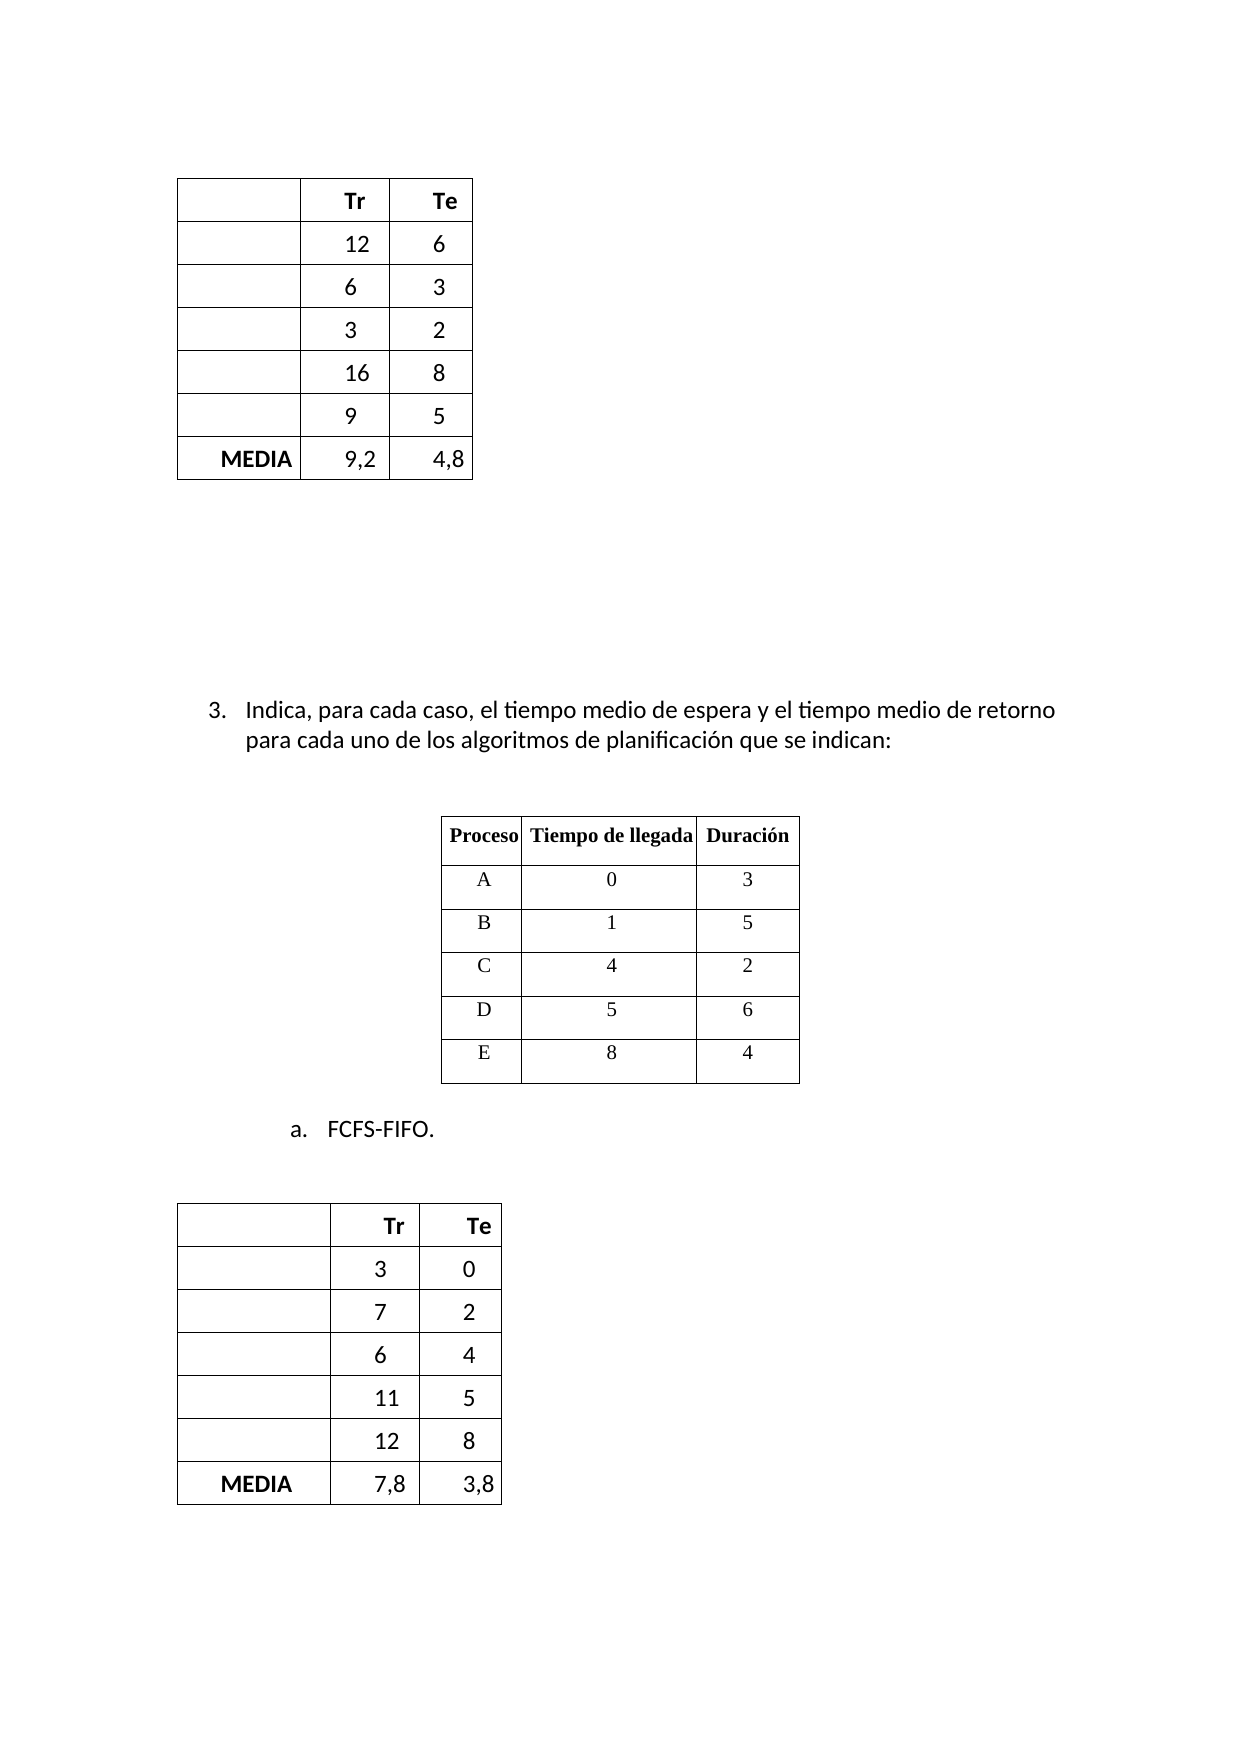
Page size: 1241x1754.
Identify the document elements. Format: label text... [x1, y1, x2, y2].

list Indica, para cada caso, el tiempo medio de espera y el tiempo medio de retorno para cada uno de los algoritmos de planificación que se indican: [208, 694, 1063, 755]
table_cell 8 [390, 351, 472, 393]
table_cell [178, 1290, 330, 1332]
table_cell 4 [522, 953, 696, 996]
table_header Tr [331, 1204, 419, 1246]
table_cell 6 [331, 1333, 419, 1375]
table_cell 9 [301, 394, 389, 436]
table_cell 0 [420, 1247, 501, 1289]
table_cell C [442, 953, 521, 996]
table_header Duración [697, 817, 799, 865]
table_cell [178, 308, 300, 350]
table_cell 8 [522, 1040, 696, 1083]
table_cell 6 [301, 265, 389, 307]
table_cell [178, 1247, 330, 1289]
table_header Proceso [442, 817, 521, 865]
table_cell 6 [697, 997, 799, 1039]
table_cell 4,8 [390, 437, 472, 479]
table_cell 11 [331, 1376, 419, 1418]
table_cell 7 [331, 1290, 419, 1332]
table_cell [178, 351, 300, 393]
table_header [178, 1204, 330, 1246]
table_cell D [442, 997, 521, 1039]
table_cell MEDIA [178, 437, 300, 479]
table_cell 1 [522, 910, 696, 952]
table_cell 12 [331, 1419, 419, 1461]
table_cell A [442, 866, 521, 909]
table_cell [178, 1419, 330, 1461]
table_cell 5 [697, 910, 799, 952]
table_cell 4 [420, 1333, 501, 1375]
table_cell [178, 265, 300, 307]
table_cell 3 [301, 308, 389, 350]
table_cell 5 [420, 1376, 501, 1418]
table_cell 16 [301, 351, 389, 393]
table_cell 3,8 [420, 1462, 501, 1504]
table_cell 2 [697, 953, 799, 996]
table_cell [178, 222, 300, 264]
table_cell 3 [697, 866, 799, 909]
table_cell 2 [390, 308, 472, 350]
table_cell 7,8 [331, 1462, 419, 1504]
table_cell 3 [390, 265, 472, 307]
table_cell 3 [331, 1247, 419, 1289]
table_cell [178, 1376, 330, 1418]
table_cell 6 [390, 222, 472, 264]
table_cell B [442, 910, 521, 952]
table_header Tr [301, 179, 389, 221]
table_cell [178, 1333, 330, 1375]
table_cell [178, 394, 300, 436]
table_cell MEDIA [178, 1462, 330, 1504]
table_cell E [442, 1040, 521, 1083]
table_cell 2 [420, 1290, 501, 1332]
table_cell 12 [301, 222, 389, 264]
table_header Tiempo de llegada [522, 817, 696, 865]
table_header Te [390, 179, 472, 221]
table_cell 8 [420, 1419, 501, 1461]
table_cell 4 [697, 1040, 799, 1083]
list FCFS-FIFO. [290, 1113, 1063, 1143]
table_cell 5 [522, 997, 696, 1039]
table_cell 5 [390, 394, 472, 436]
table_cell 0 [522, 866, 696, 909]
table_header Te [420, 1204, 501, 1246]
table_cell 9,2 [301, 437, 389, 479]
table_header [178, 179, 300, 221]
